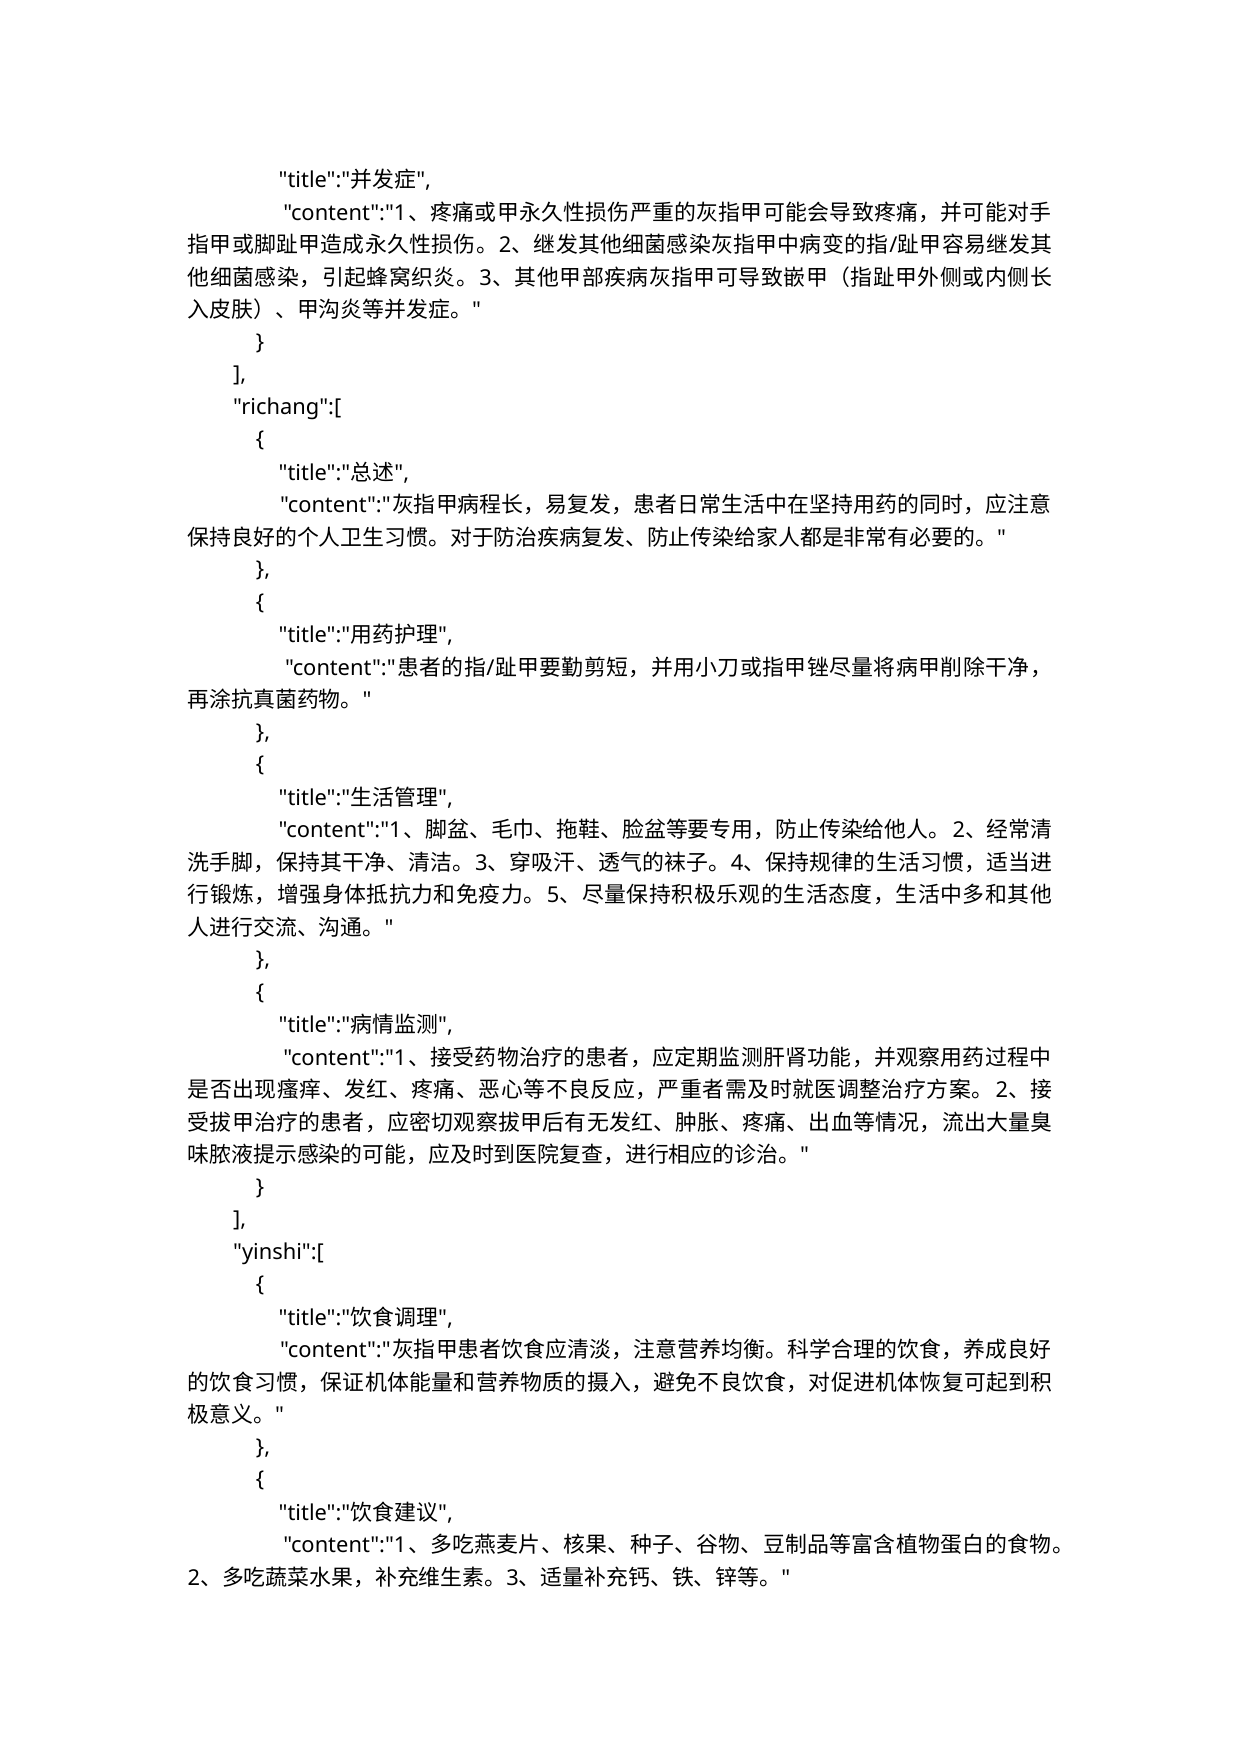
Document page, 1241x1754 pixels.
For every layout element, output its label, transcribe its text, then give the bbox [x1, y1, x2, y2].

text }, [187, 1429, 1053, 1462]
text "content":"1、接受药物治疗的患者，应定期监测肝肾功能，并观察用药过程中是否出现瘙痒、发红、疼痛、恶心等不良反应，严重者需及时就医调整治疗方案。2、接受拔甲治疗的患者，应密切观察拔甲后有无发红、肿胀、疼痛、出血等情况，流出大量臭味脓液提示感染的可能，应及时到医院复查，进行相应的诊治。" [187, 1039, 1053, 1169]
text "richang":[ [187, 389, 1053, 422]
text } [187, 324, 1053, 357]
text { [187, 974, 1053, 1007]
text "title":"并发症", [187, 162, 1053, 194]
text "title":"生活管理", [187, 779, 1053, 812]
text "title":"病情监测", [187, 1007, 1053, 1039]
text { [187, 1267, 1053, 1299]
text { [187, 1462, 1053, 1494]
text "title":"饮食建议", [187, 1494, 1053, 1527]
text ], [187, 1202, 1053, 1234]
text "title":"总述", [187, 454, 1053, 487]
text ], [187, 357, 1053, 389]
text }, [187, 714, 1053, 747]
text { [187, 747, 1053, 779]
text { [187, 584, 1053, 617]
text "content":"1、脚盆、毛巾、拖鞋、脸盆等要专用，防止传染给他人。2、经常清洗手脚，保持其干净、清洁。3、穿吸汗、透气的袜子。4、保持规律的生活习惯，适当进行锻炼，增强身体抵抗力和免疫力。5、尽量保持积极乐观的生活态度，生活中多和其他人进行交流、沟通。" [187, 812, 1053, 942]
text "content":"灰指甲患者饮食应清淡，注意营养均衡。科学合理的饮食，养成良好的饮食习惯，保证机体能量和营养物质的摄入，避免不良饮食，对促进机体恢复可起到积极意义。" [187, 1332, 1053, 1429]
text }, [187, 942, 1053, 974]
text "title":"用药护理", [187, 617, 1053, 649]
text "yinshi":[ [187, 1234, 1053, 1267]
text } [187, 1169, 1053, 1202]
text "content":"灰指甲病程长，易复发，患者日常生活中在坚持用药的同时，应注意保持良好的个人卫生习惯。对于防治疾病复发、防止传染给家人都是非常有必要的。" [187, 487, 1053, 552]
text { [187, 422, 1053, 454]
text }, [187, 552, 1053, 584]
text "title":"饮食调理", [187, 1299, 1053, 1332]
text "content":"患者的指/趾甲要勤剪短，并用小刀或指甲锉尽量将病甲削除干净，再涂抗真菌药物。" [187, 649, 1053, 714]
text "content":"1、疼痛或甲永久性损伤严重的灰指甲可能会导致疼痛，并可能对手指甲或脚趾甲造成永久性损伤。2、继发其他细菌感染灰指甲中病变的指/趾甲容易继发其他细菌感染，引起蜂窝织炎。3、其他甲部疾病灰指甲可导致嵌甲（指趾甲外侧或内侧长入皮肤）、甲沟炎等并发症。" [187, 194, 1053, 324]
text "content":"1、多吃燕麦片、核果、种子、谷物、豆制品等富含植物蛋白的食物。2、多吃蔬菜水果，补充维生素。3、适量补充钙、铁、锌等。" [187, 1527, 1053, 1592]
